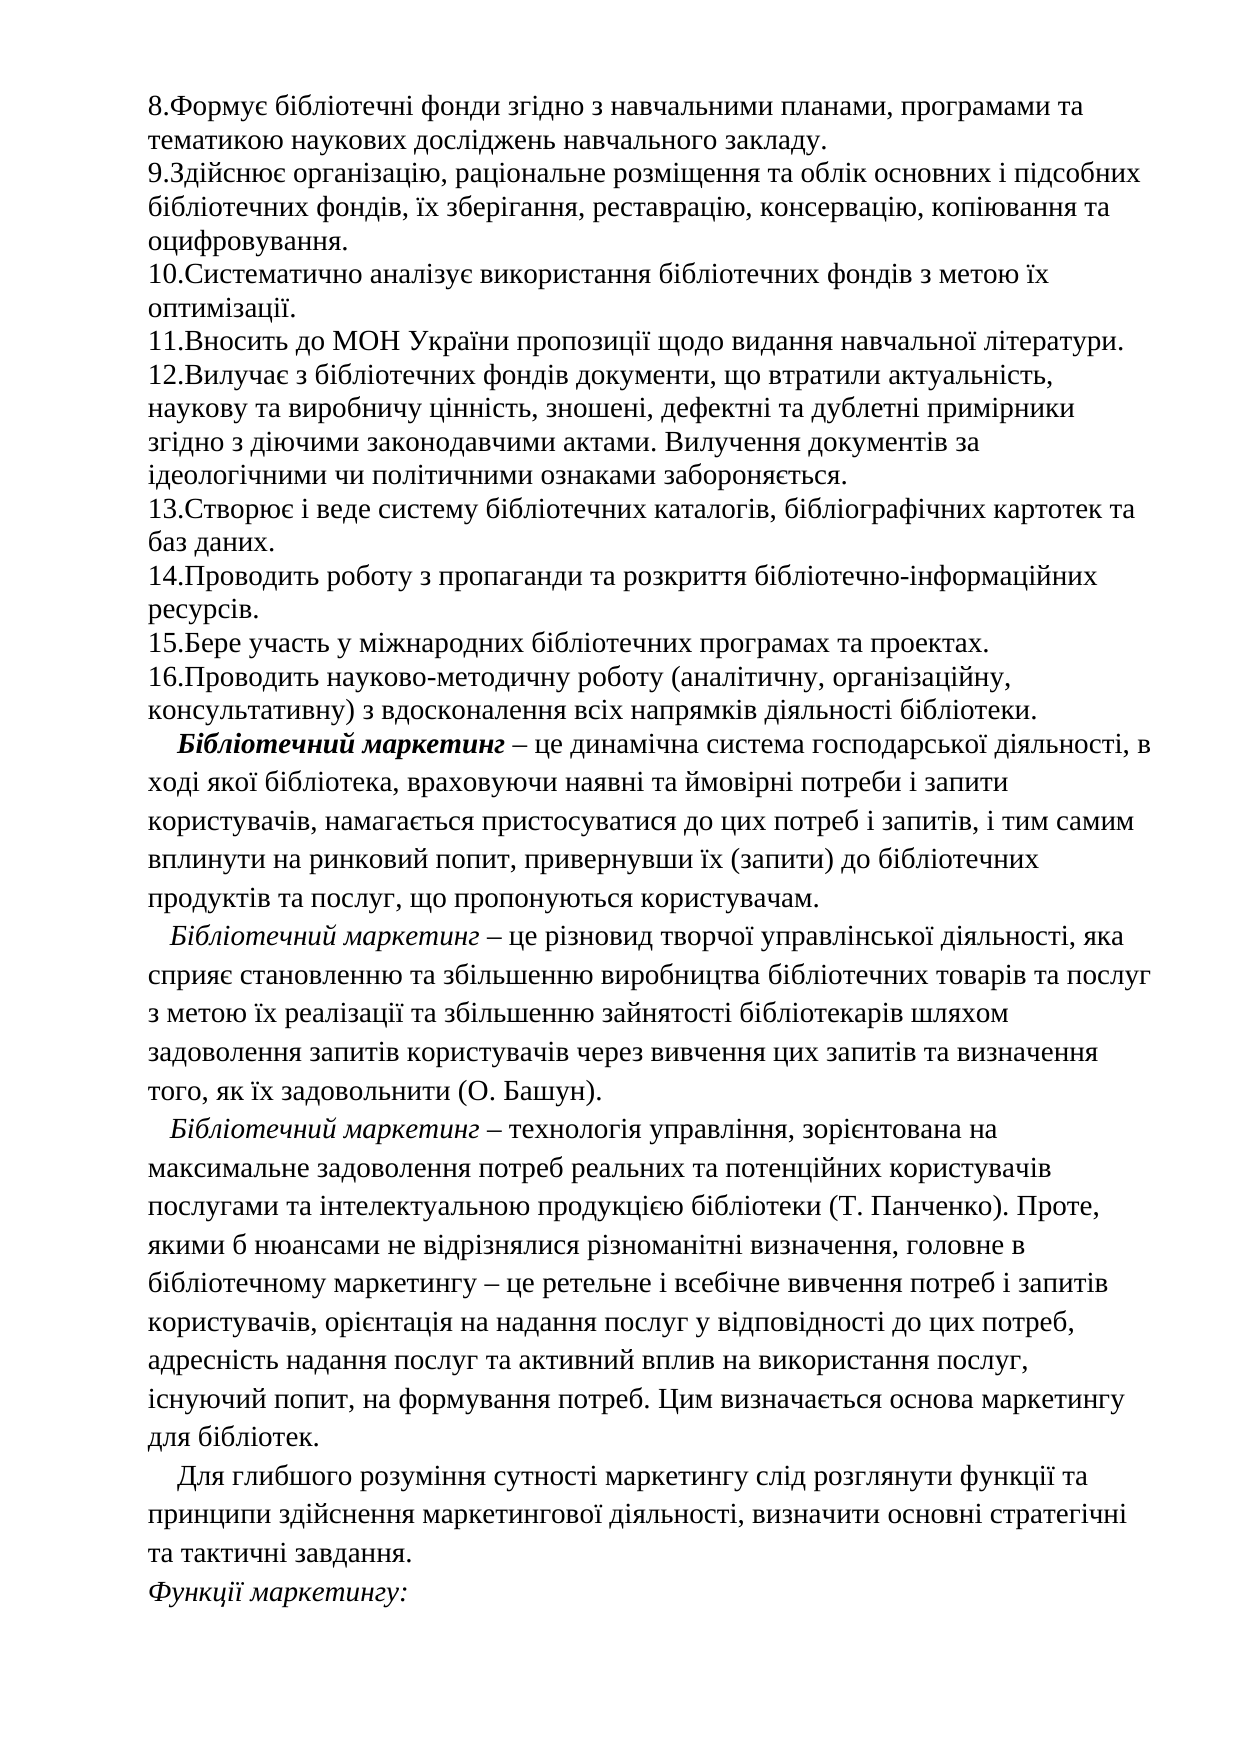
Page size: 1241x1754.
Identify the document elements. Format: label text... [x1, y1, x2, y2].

text Бібліотечний маркетинг – це динамічна система господарської діяльності, в ході якої бібліотека, враховуючи наявні та ймовірні потреби і запити користувачів, намагається пристосуватися до цих потреб і запитів, і тим самим вплинути на ринковий попит, привернувши їх (запити) до бібліотечних продуктів та послуг, що пропонуються користувачам. [148, 726, 1152, 913]
text Функції маркетингу: [148, 1574, 1152, 1607]
text 14.Проводить роботу з пропаганди та розкриття бібліотечно-інформаційних ресурсів. [148, 558, 1152, 625]
text 11.Вносить до МОН України пропозиції щодо видання навчальної літератури. 12.Вилучає з бібліотечних фондів документи, що втратили актуальність, наукову та виробничу цінність, зношені, дефектні та дублетні примірники згідно з діючими законодавчими актами. Вилучення документів за ідеологічними чи політичними ознаками забороняється. [148, 323, 1152, 491]
text 15.Бере участь у міжнародних бібліотечних програмах та проектах. [148, 625, 1152, 659]
text Для глибшого розуміння сутності маркетингу слід розглянути функції та принципи здійснення маркетингової діяльності, визначити основні стратегічні та тактичні завдання. [148, 1458, 1152, 1569]
text 10.Систематично аналізує використання бібліотечних фондів з метою їх оптимізації. [148, 256, 1152, 323]
text 16.Проводить науково-методичну роботу (аналітичну, організаційну, консультативну) з вдосконалення всіх напрямків діяльності бібліотеки. [148, 659, 1152, 726]
text 9.Здійснює організацію, раціональне розміщення та облік основних і підсобних бібліотечних фондів, їх зберігання, реставрацію, консервацію, копіювання та оцифровування. [148, 156, 1152, 256]
text Бібліотечний маркетинг – це різновид творчої управлінської діяльності, яка сприяє становленню та збільшенню виробництва бібліотечних товарів та послуг з метою їх реалізації та збільшенню зайнятості бібліотекарів шляхом задоволення запитів користувачів через вивчення цих запитів та визначення того, як їх задовольнити (О. Башун). [148, 918, 1152, 1106]
text Бібліотечний маркетинг – технологія управління, зорієнтована на максимальне задоволення потреб реальних та потенційних користувачів послугами та інтелектуальною продукцією бібліотеки (Т. Панченко). Проте, якими б нюансами не відрізнялися різноманітні визначення, головне в бібліотечному маркетингу – це ретельне і всебічне вивчення потреб і запитів користувачів, орієнтація на надання послуг у відповідності до цих потреб, адресність надання послуг та активний вплив на використання послуг, існуючий попит, на формування потреб. Цим визначається основа маркетингу для бібліотек. [148, 1111, 1152, 1453]
text 8.Формує бібліотечні фонди згідно з навчальними планами, програмами та тематикою наукових досліджень навчального закладу. [148, 88, 1152, 156]
text 13.Створює і веде систему бібліотечних каталогів, бібліографічних картотек та баз даних. [148, 491, 1152, 558]
